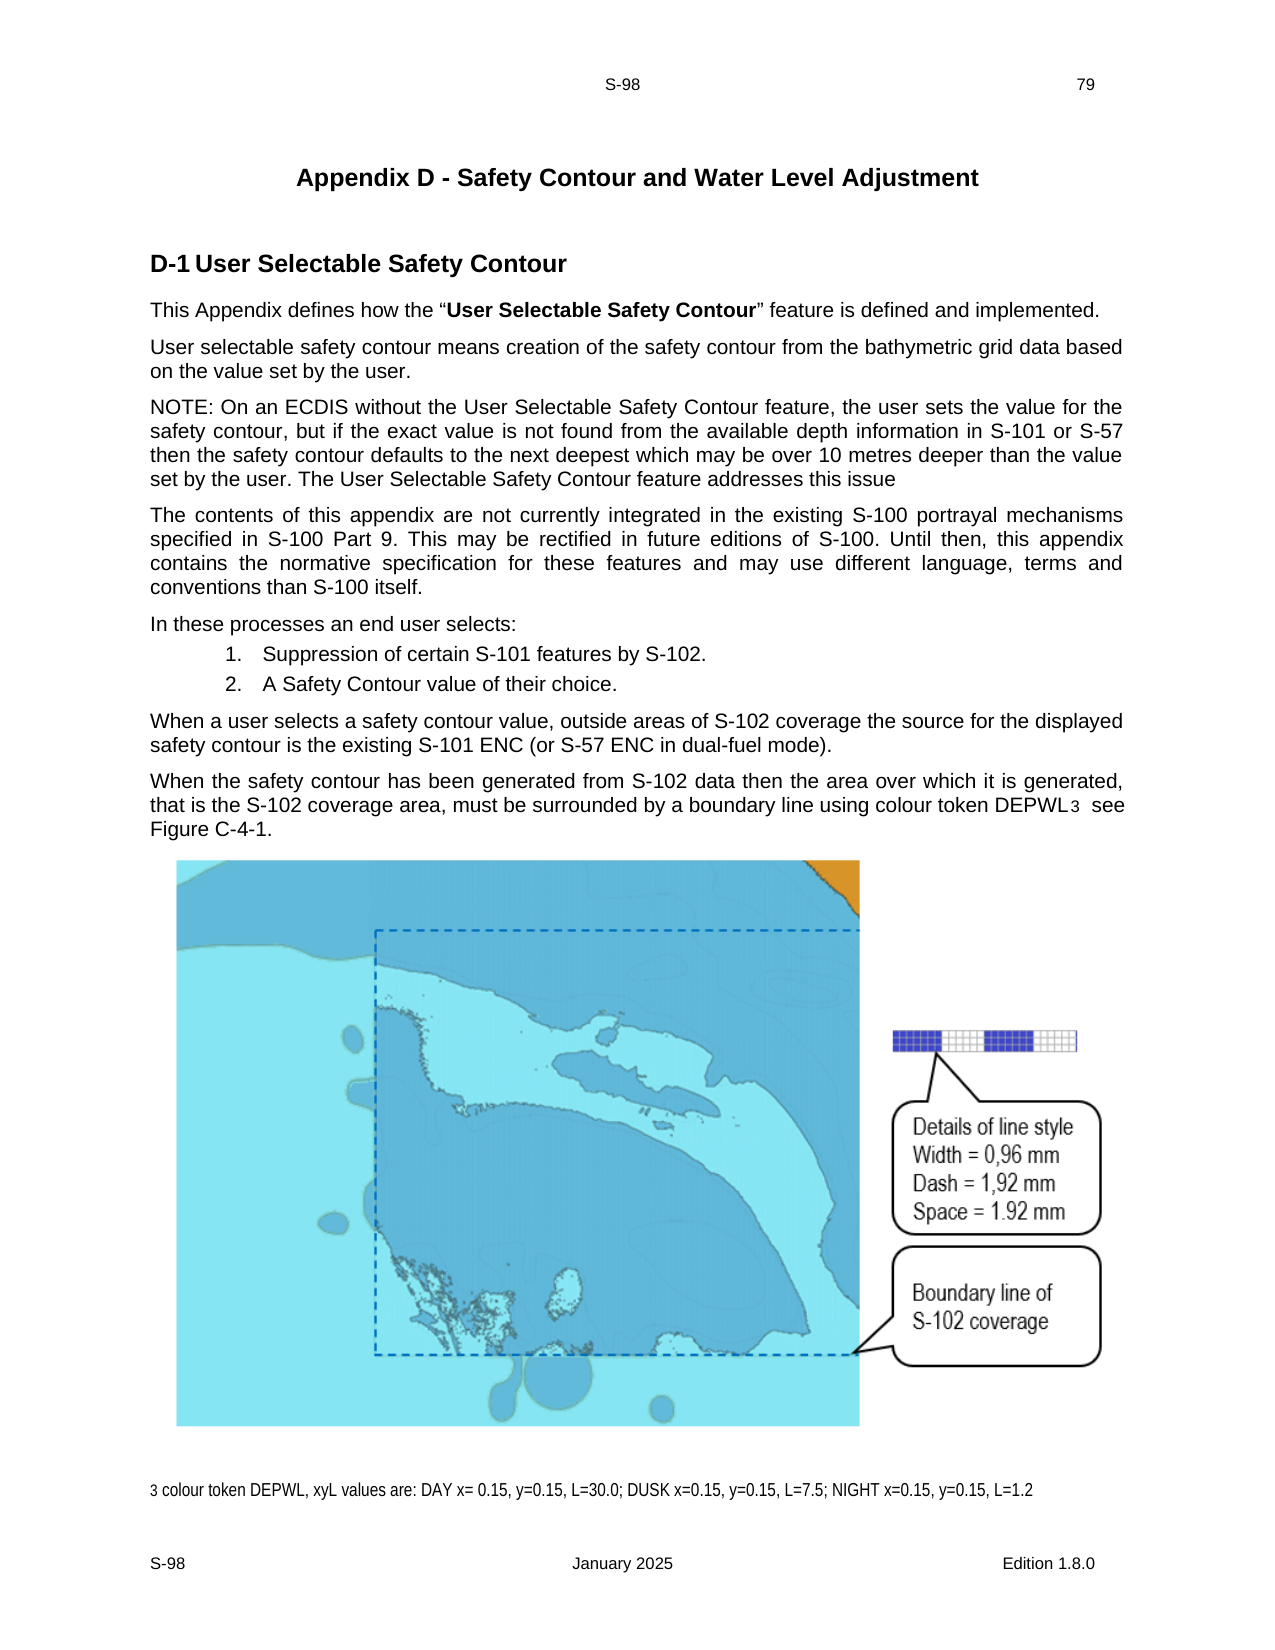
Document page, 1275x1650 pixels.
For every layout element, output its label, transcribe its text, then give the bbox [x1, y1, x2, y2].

text NOTE: On an ECDIS without the User Selectable Safety Contour feature, the user sets the value for the safety contour, but if the exact value is not found from the available depth information in S-101 or S-57 then the safety contour defaults to the next deepest which may be over 10 metres deeper than the value set by the user. The User Selectable Safety Contour feature addresses this issue [150, 395, 1125, 491]
text This Appendix defines how the “User Selectable Safety Contour” feature is defined and implemented. [150, 298, 1125, 322]
text When a user selects a safety contour value, outside areas of S-102 coverage the source for the displayed safety contour is the existing S-101 ENC (or S-57 ENC in dual-fuel mode). [150, 708, 1125, 756]
text In these processes an end user selects: [150, 612, 1125, 636]
picture [168, 853, 1108, 1435]
text User selectable safety contour means creation of the safety contour from the bathymetric grid data based on the value set by the user. [150, 334, 1125, 382]
text When the safety contour has been generated from S-102 data then the area over which it is generated, that is the S-102 coverage area, must be surrounded by a boundary line using colour token DEPWL see Figure C-4-1. [150, 769, 1125, 841]
subtitle Appendix D - Safety Contour and Water Level Adjustment [150, 162, 1125, 191]
list A Safety Contour value of their choice. [225, 672, 1125, 696]
subtitle User Selectable Safety Contour [150, 248, 1125, 277]
text The contents of this appendix are not currently integrated in the existing S-100 portrayal mechanisms specified in S-100 Part 9. This may be rectified in future editions of S-100. Until then, this appendix contains the normative specification for these features and may use different language, terms and conventions than S-100 itself. [150, 503, 1125, 599]
list Suppression of certain S-101 features by S-102. [225, 642, 1125, 666]
